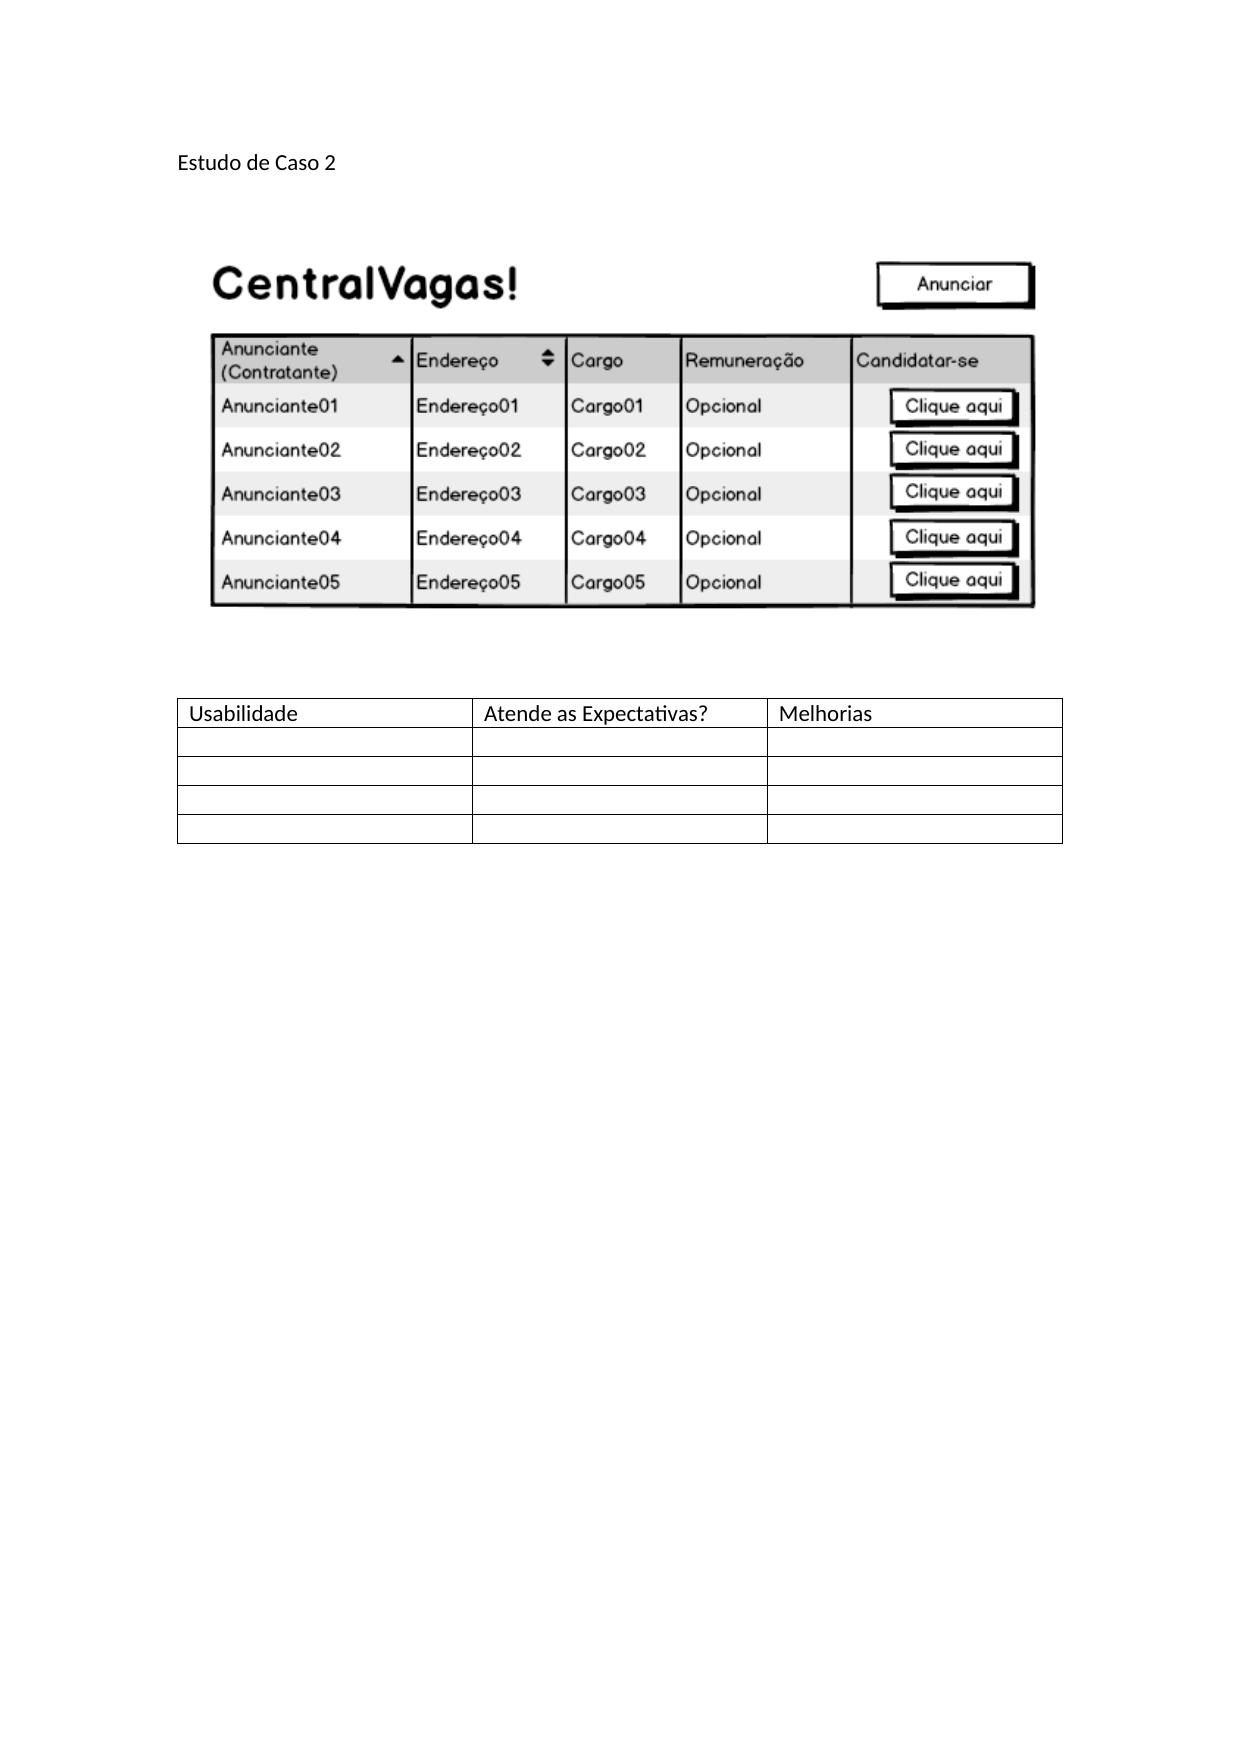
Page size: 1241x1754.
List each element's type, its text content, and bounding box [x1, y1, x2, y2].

table_cell [473, 815, 767, 843]
picture [177, 241, 1062, 632]
table_cell [768, 757, 1062, 785]
table_cell [768, 786, 1062, 814]
table_cell [178, 728, 472, 756]
table_header Melhorias [768, 699, 1062, 727]
table_header Usabilidade [178, 699, 472, 727]
table_header Atende as Expectativas? [473, 699, 767, 727]
table_cell [473, 757, 767, 785]
table_cell [473, 728, 767, 756]
table_cell [768, 728, 1062, 756]
table_cell [768, 815, 1062, 843]
table_cell [178, 815, 472, 843]
text Estudo de Caso 2 [177, 148, 1063, 176]
table_cell [178, 786, 472, 814]
table_cell [473, 786, 767, 814]
table_cell [178, 757, 472, 785]
